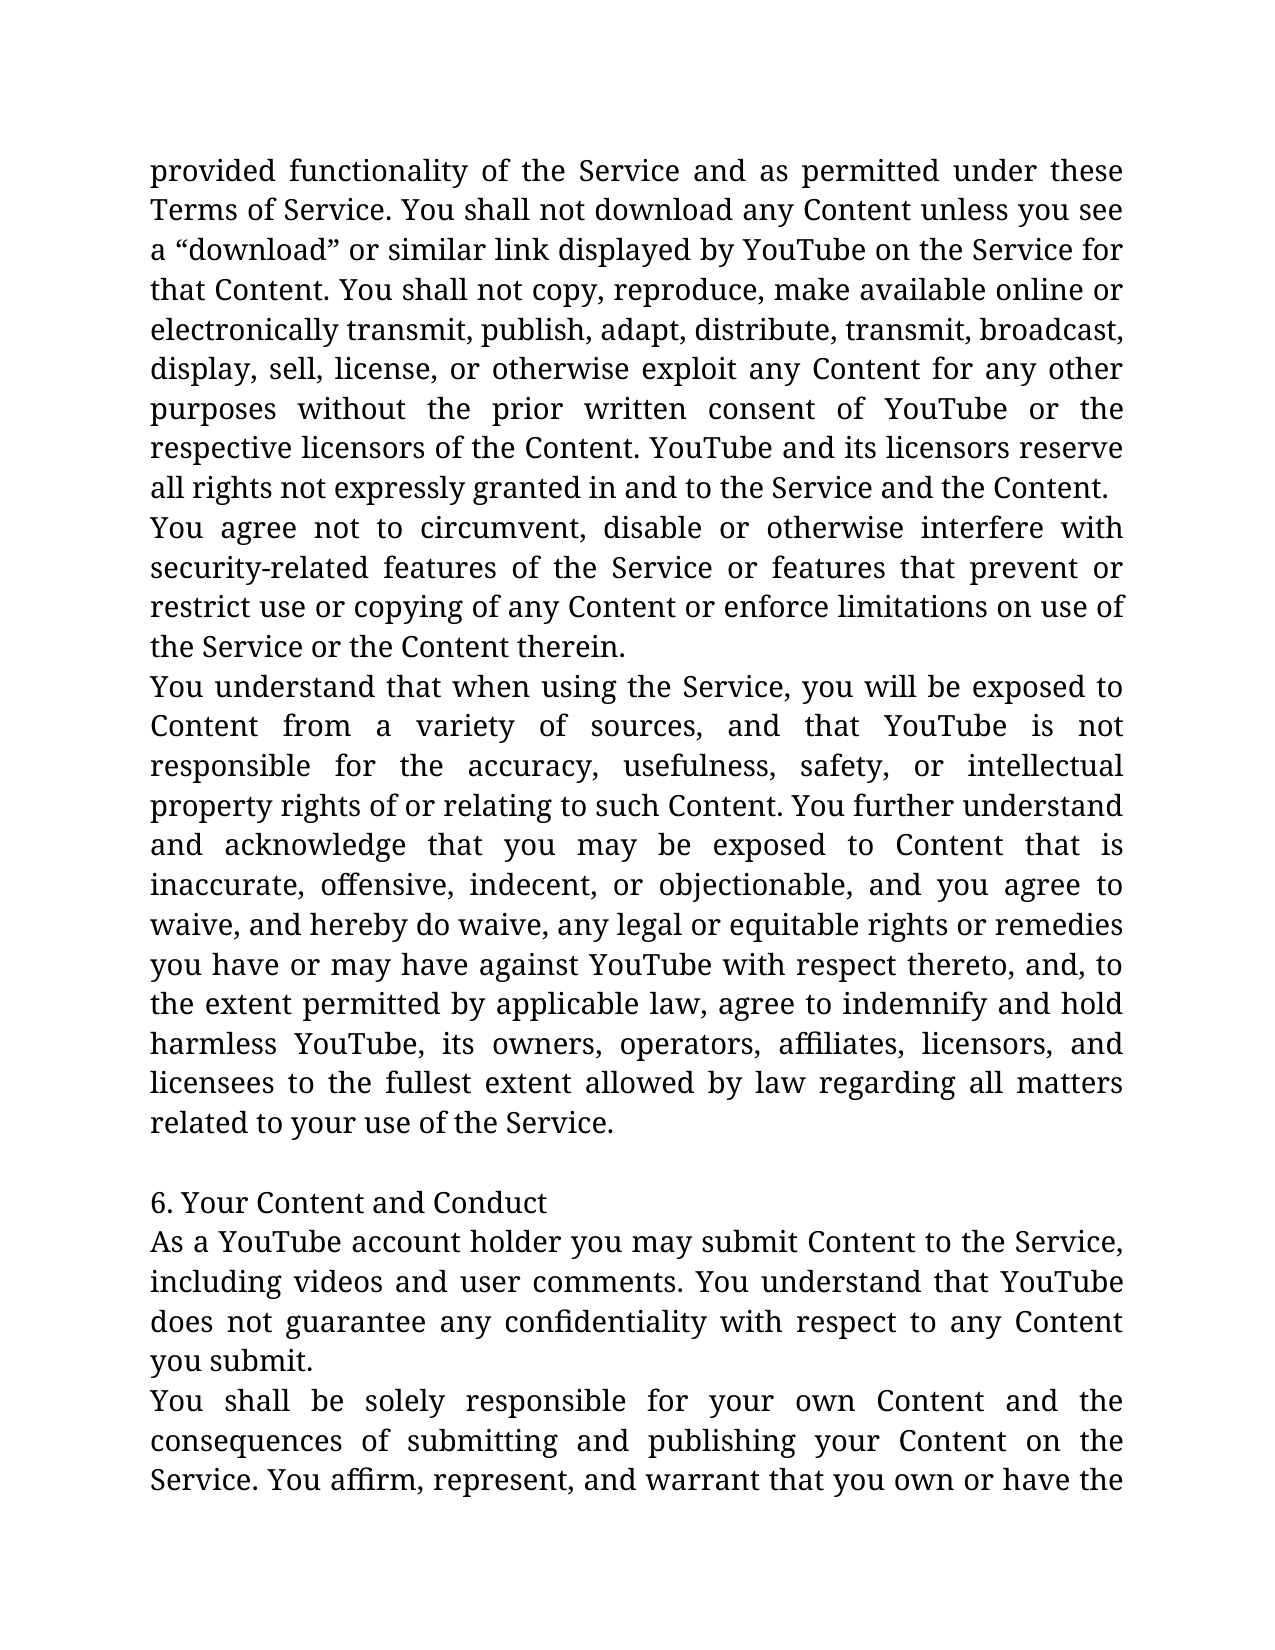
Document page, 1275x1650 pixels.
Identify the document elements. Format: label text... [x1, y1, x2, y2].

text You agree not to circumvent, disable or otherwise interfere with security-related features of the Service or features that prevent or restrict use or copying of any Content or enforce limitations on use of the Service or the Content therein. [150, 507, 1125, 666]
text 6. Your Content and Conduct [150, 1182, 1125, 1222]
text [150, 150, 1125, 507]
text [150, 1380, 1125, 1499]
text You understand that when using the Service, you will be exposed to Content from a variety of sources, and that YouTube is not responsible for the accuracy, usefulness, safety, or intellectual property rights of or relating to such Content. You further understand and acknowledge that you may be exposed to Content that is inaccurate, offensive, indecent, or objectionable, and you agree to waive, and hereby do waive, any legal or equitable rights or remedies you have or may have against YouTube with respect thereto, and, to the extent permitted by applicable law, agree to indemnify and hold harmless YouTube, its owners, operators, affiliates, licensors, and licensees to the fullest extent allowed by law regarding all matters related to your use of the Service. [150, 666, 1125, 1142]
text As a YouTube account holder you may submit Content to the Service, including videos and user comments. You understand that YouTube does not guarantee any confidentiality with respect to any Content you submit. [150, 1222, 1125, 1380]
